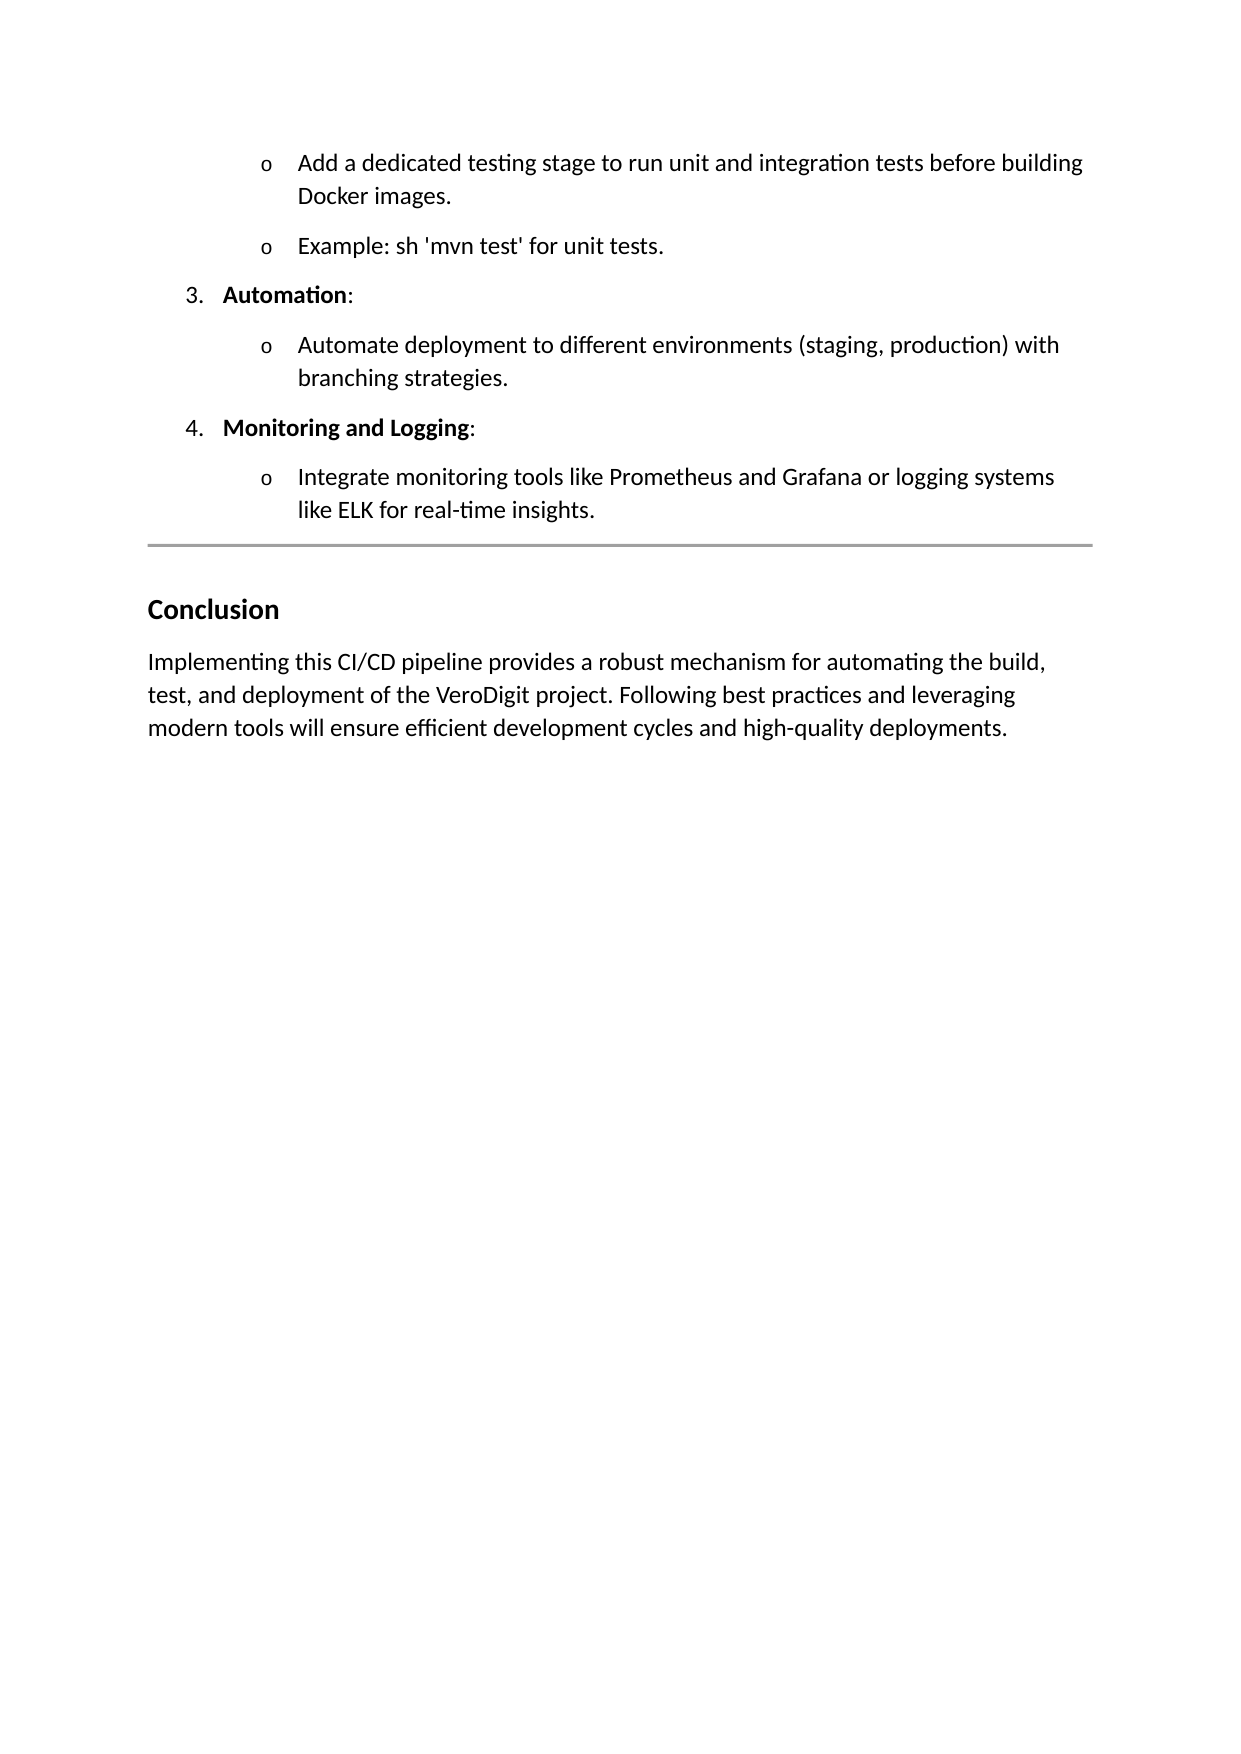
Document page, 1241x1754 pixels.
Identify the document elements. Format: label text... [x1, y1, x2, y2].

list Monitoring and Logging: [185, 412, 1093, 442]
text Conclusion [148, 591, 1093, 626]
list Automate deployment to different environments (staging, production) with branching strategies. [260, 329, 1093, 393]
list Automation: [185, 280, 1093, 310]
list Add a dedicated testing stage to run unit and integration tests before building Docker images. [260, 148, 1093, 211]
text Implementing this CI/CD pipeline provides a robust mechanism for automating the build, test, and deployment of the VeroDigit project. Following best practices and leveraging modern tools will ensure efficient development cycles and high-quality deployments. [148, 646, 1093, 742]
list Example: sh 'mvn test' for unit tests. [260, 230, 1093, 261]
list Integrate monitoring tools like Prometheus and Grafana or logging systems like ELK for real-time insights. [260, 461, 1093, 525]
